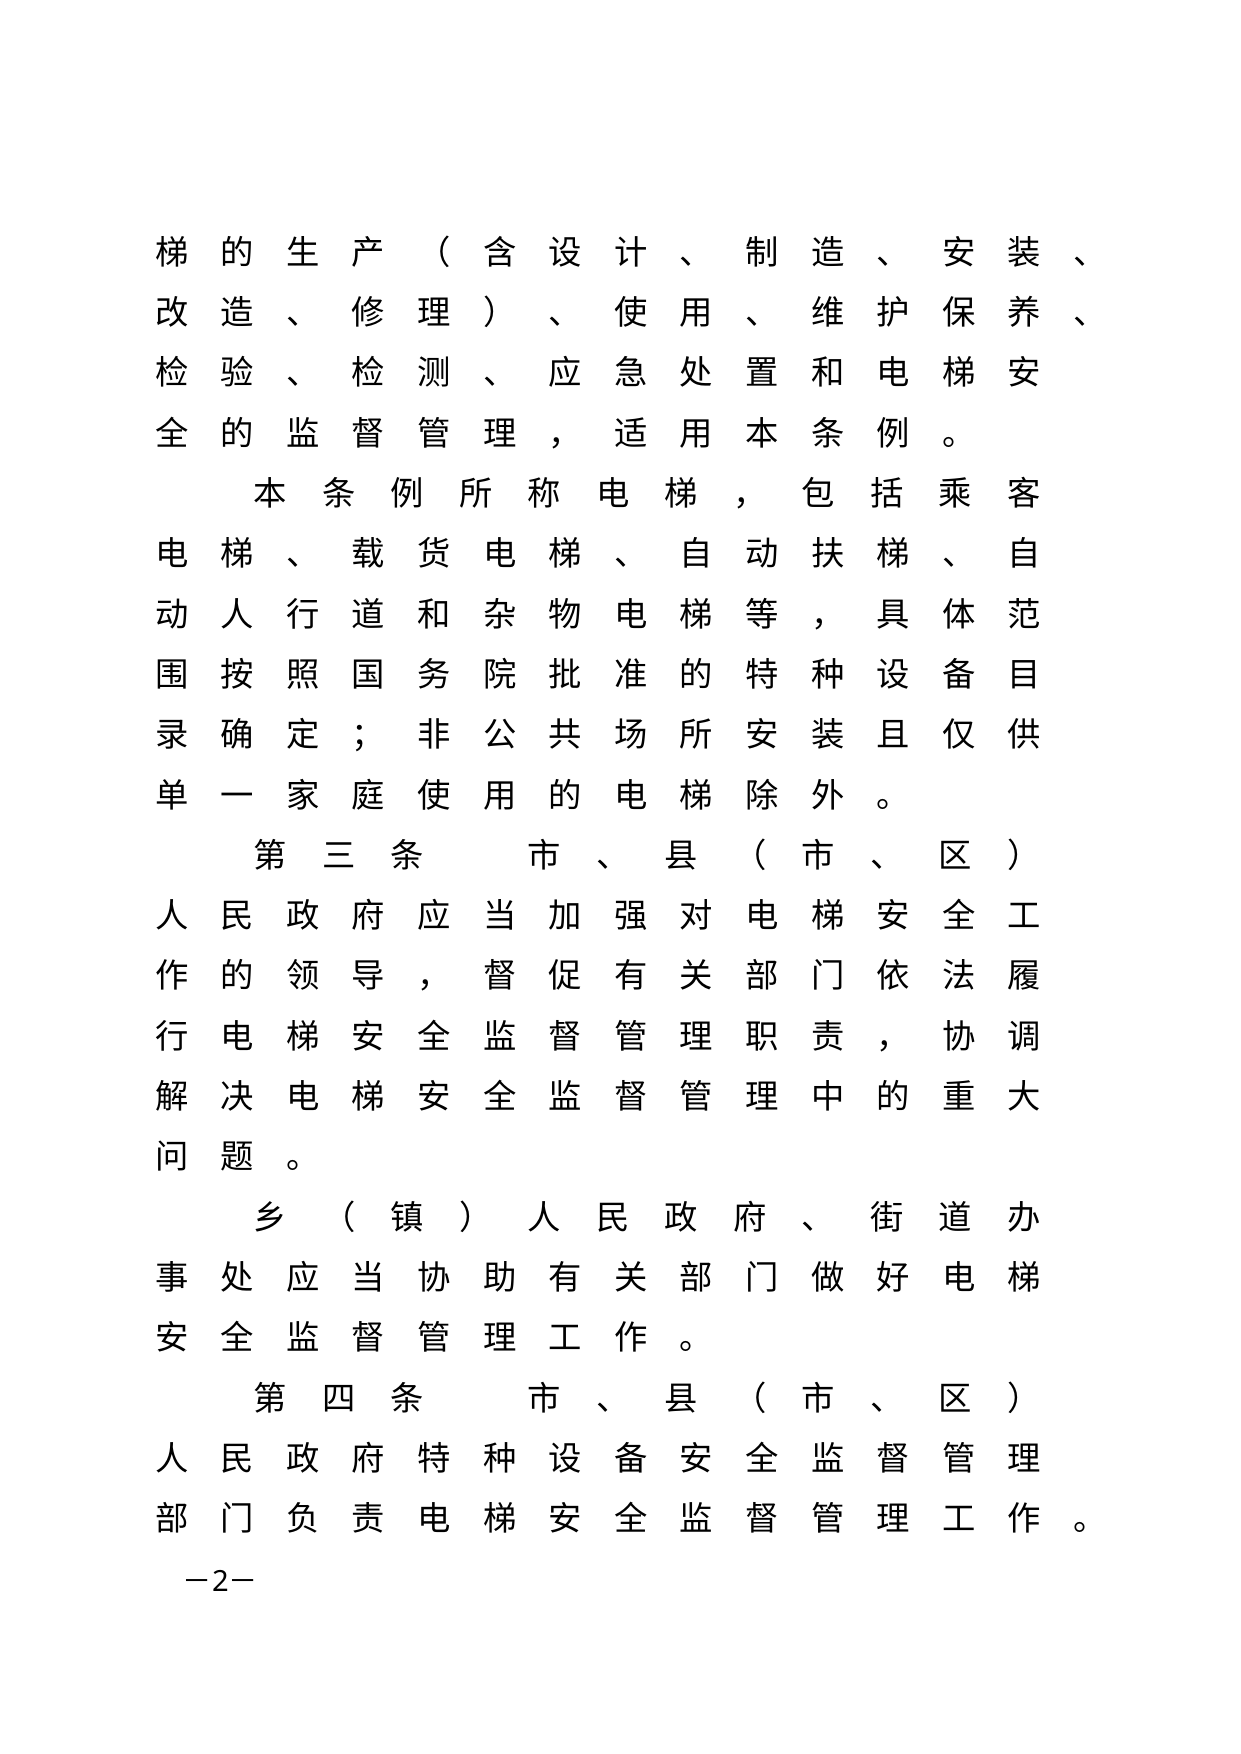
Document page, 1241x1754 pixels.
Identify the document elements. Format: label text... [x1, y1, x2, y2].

text 本条例所称电梯，包括乘客电梯、载货电梯、自动扶梯、自动人行道和杂物电梯等，具体范围按照国务院批准的特种设备目录确定；非公共场所安装且仅供单一家庭使用的电梯除外。 [155, 461, 1073, 823]
text 乡（镇）人民政府、街道办事处应当协助有关部门做好电梯安全监督管理工作。 [155, 1184, 1073, 1365]
text 第二条 本市行政区域内电梯的生产（含设计、制造、安装、改造、修理）、使用、维护保养、检验、检测、应急处置和电梯安全的监督管理，适用本条例。 [155, 219, 1073, 461]
text 第四条 市、县（市、区）人民政府特种设备安全监督管理部门负责电梯安全监督管理工作。 [155, 1365, 1073, 1546]
text 第三条 市、县（市、区）人民政府应当加强对电梯安全工作的领导，督促有关部门依法履行电梯安全监督管理职责，协调解决电梯安全监督管理中的重大问题。 [155, 823, 1073, 1184]
